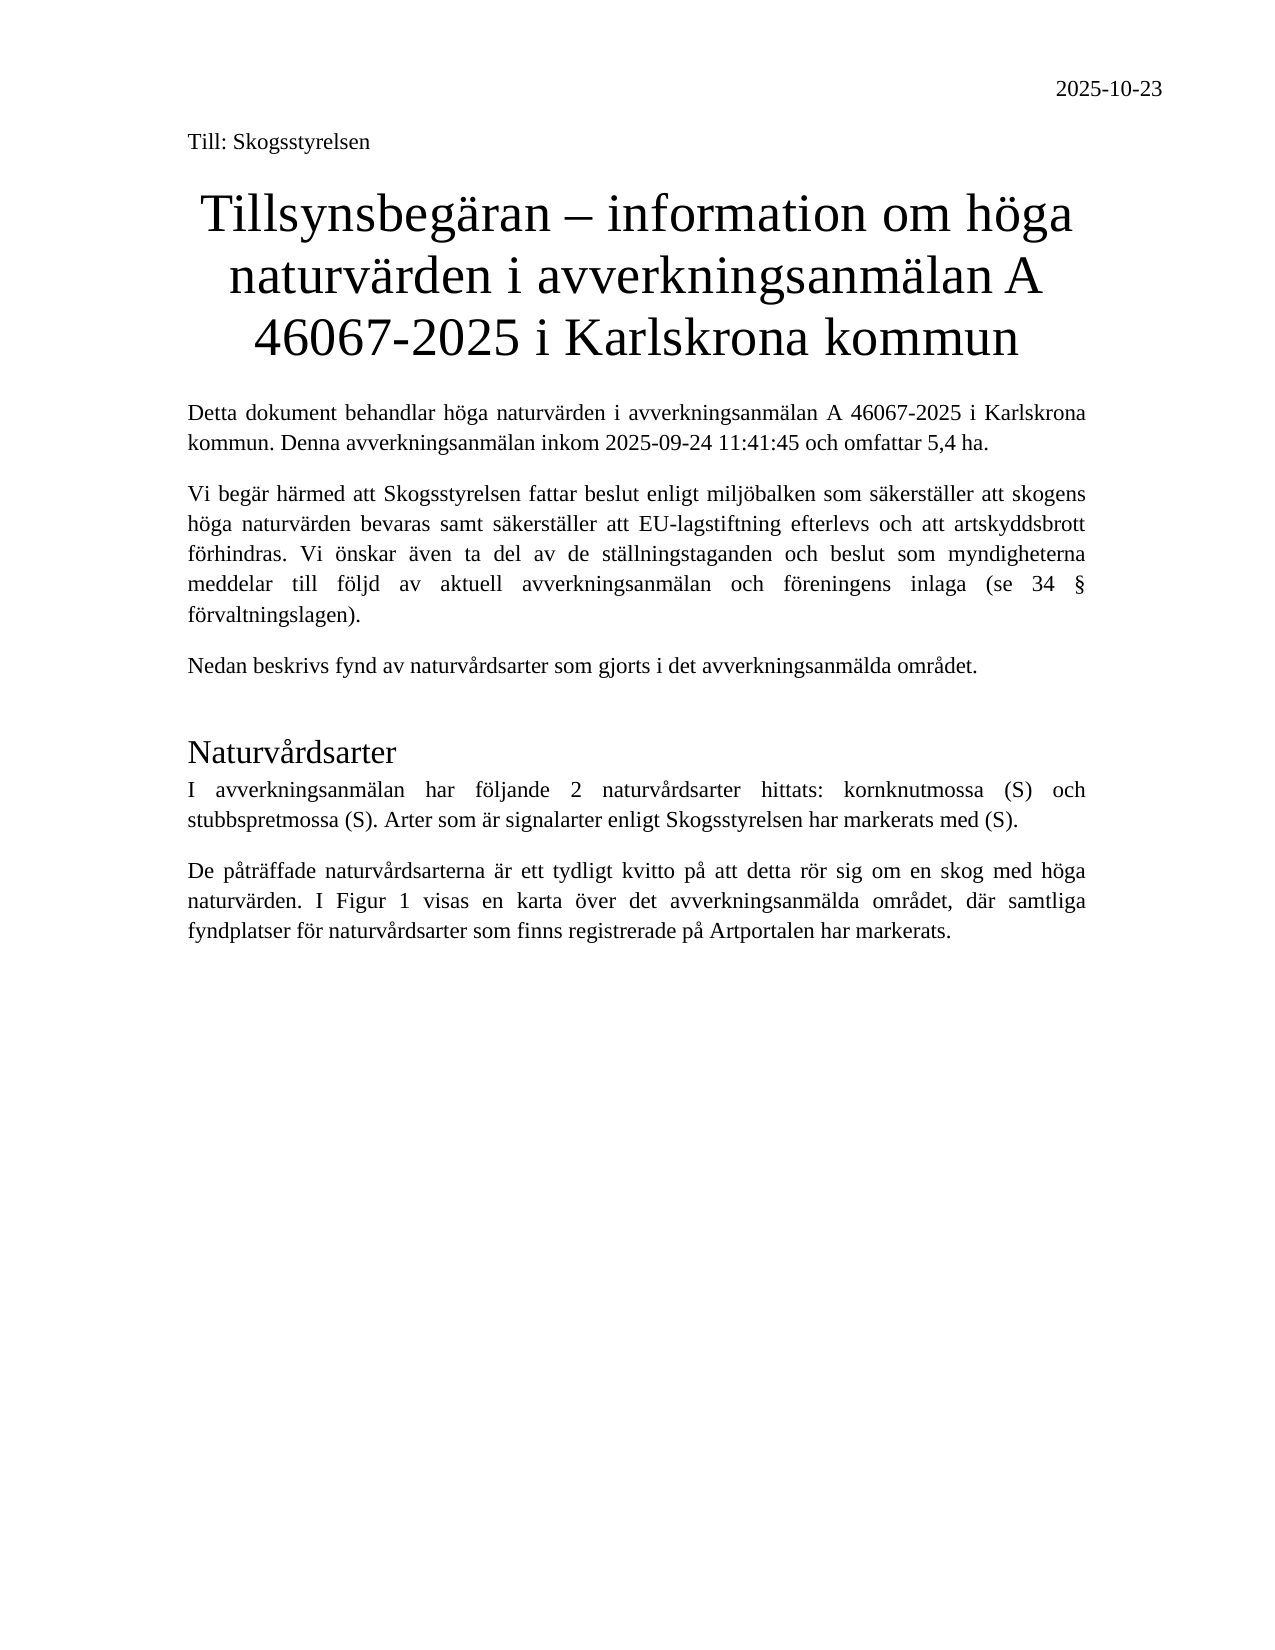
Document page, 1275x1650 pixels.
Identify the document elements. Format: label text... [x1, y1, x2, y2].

text Nedan beskrivs fynd av naturvårdsarter som gjorts i det avverkningsanmälda området. [187, 652, 1087, 678]
text De påträffade naturvårdsarterna är ett tydligt kvitto på att detta rör sig om en skog med höga naturvärden. I Figur 1 visas en karta över det avverkningsanmälda området, där samtliga fyndplatser för naturvårdsarter som finns registrerade på Artportalen har markerats. [187, 857, 1087, 944]
text Detta dokument behandlar höga naturvärden i avverkningsanmälan A 46067-2025 i Karlskrona kommun. Denna avverkningsanmälan inkom 2025-09-24 11:41:45 och omfattar 5,4 ha. [187, 398, 1087, 455]
text I avverkningsanmälan har följande 2 naturvårdsarter hittats: kornknutmossa (S) och stubbspretmossa (S). Arter som är signalarter enligt Skogsstyrelsen har markerats med (S). [187, 776, 1087, 832]
title Tillsynsbegäran – information om höga naturvärden i avverkningsanmälan A 46067-2025 i Karlskrona kommun [187, 180, 1087, 367]
subtitle Naturvårdsarter [187, 732, 1087, 770]
text Vi begär härmed att Skogsstyrelsen fattar beslut enligt miljöbalken som säkerställer att skogens höga naturvärden bevaras samt säkerställer att EU-lagstiftning efterlevs och att artskyddsbrott förhindras. Vi önskar även ta del av de ställningstaganden och beslut som myndigheterna meddelar till följd av aktuell avverkningsanmälan och föreningens inlaga (se 34 § förvaltningslagen). [187, 480, 1087, 627]
